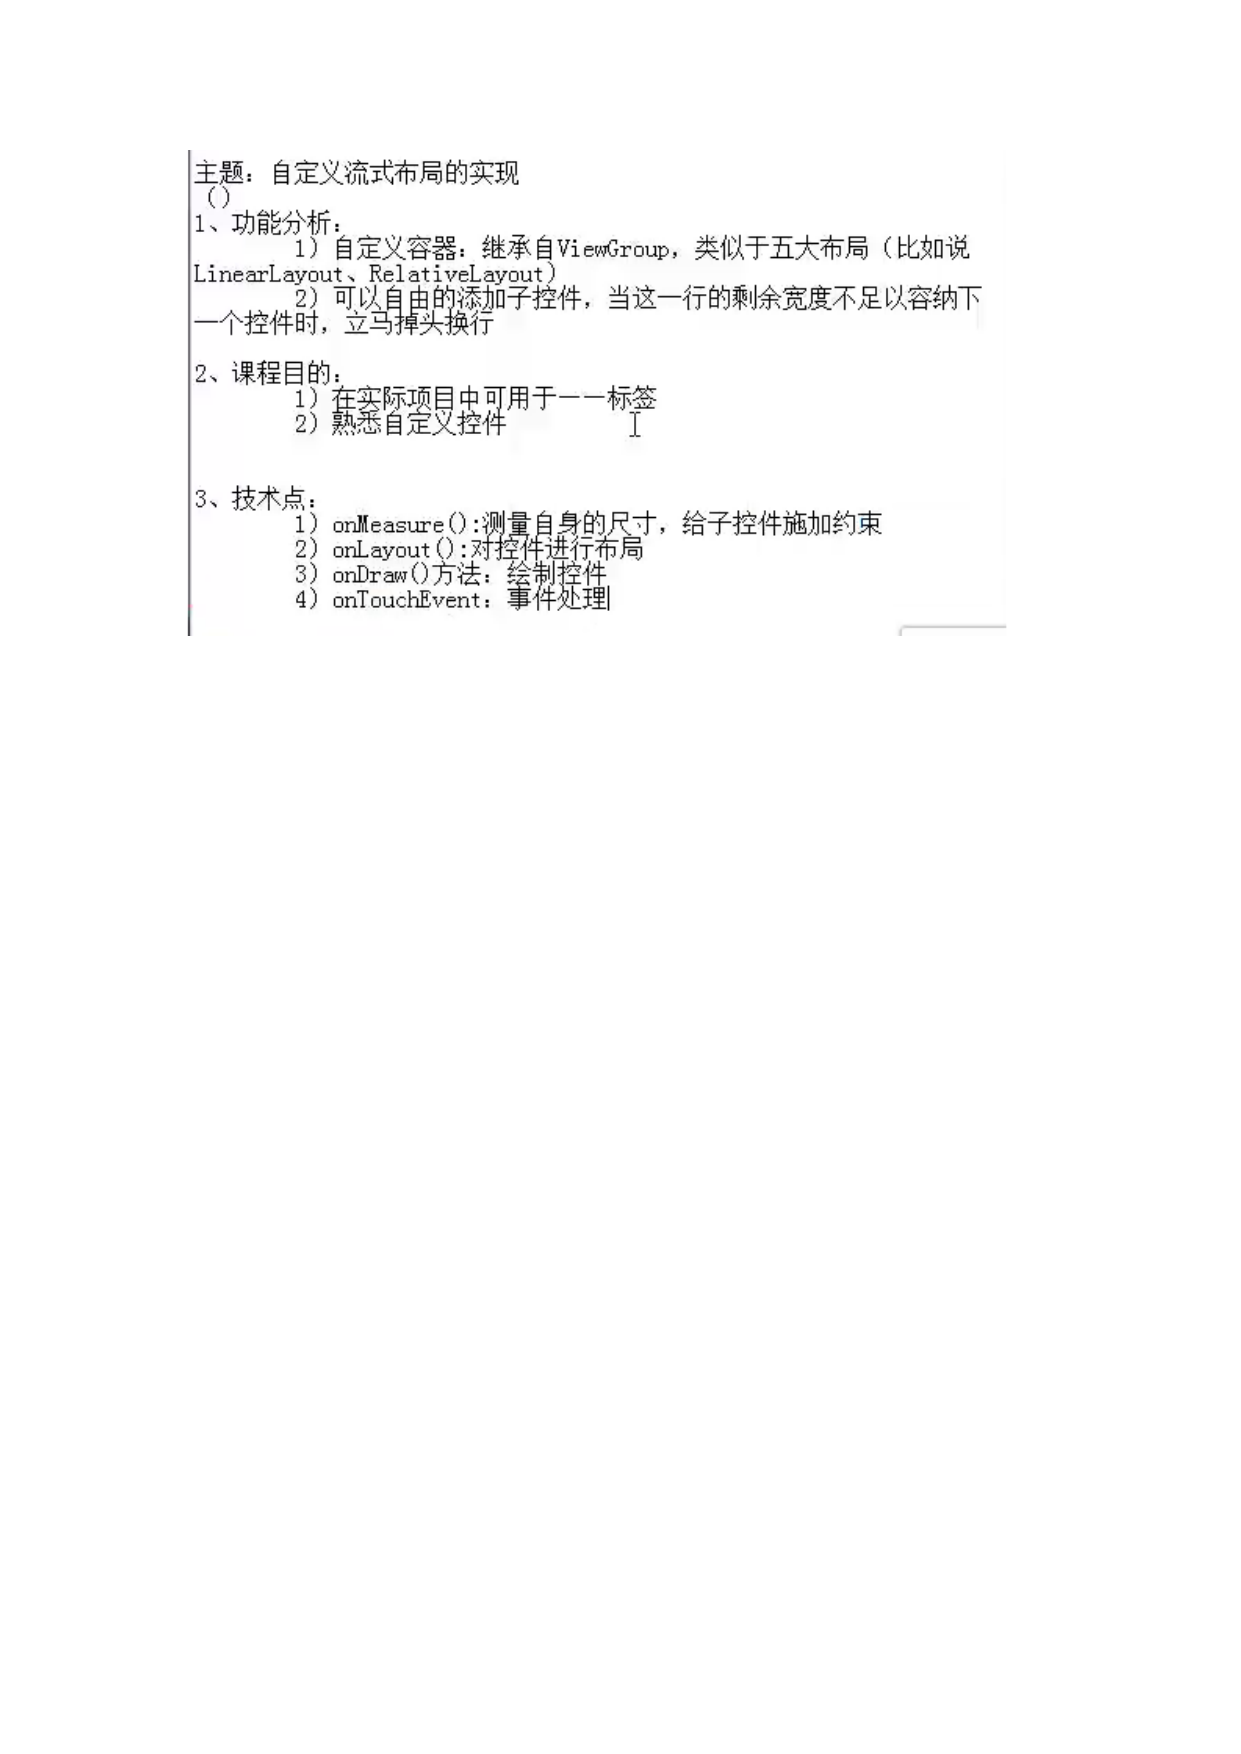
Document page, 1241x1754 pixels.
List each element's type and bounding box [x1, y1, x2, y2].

picture [187, 150, 1007, 636]
